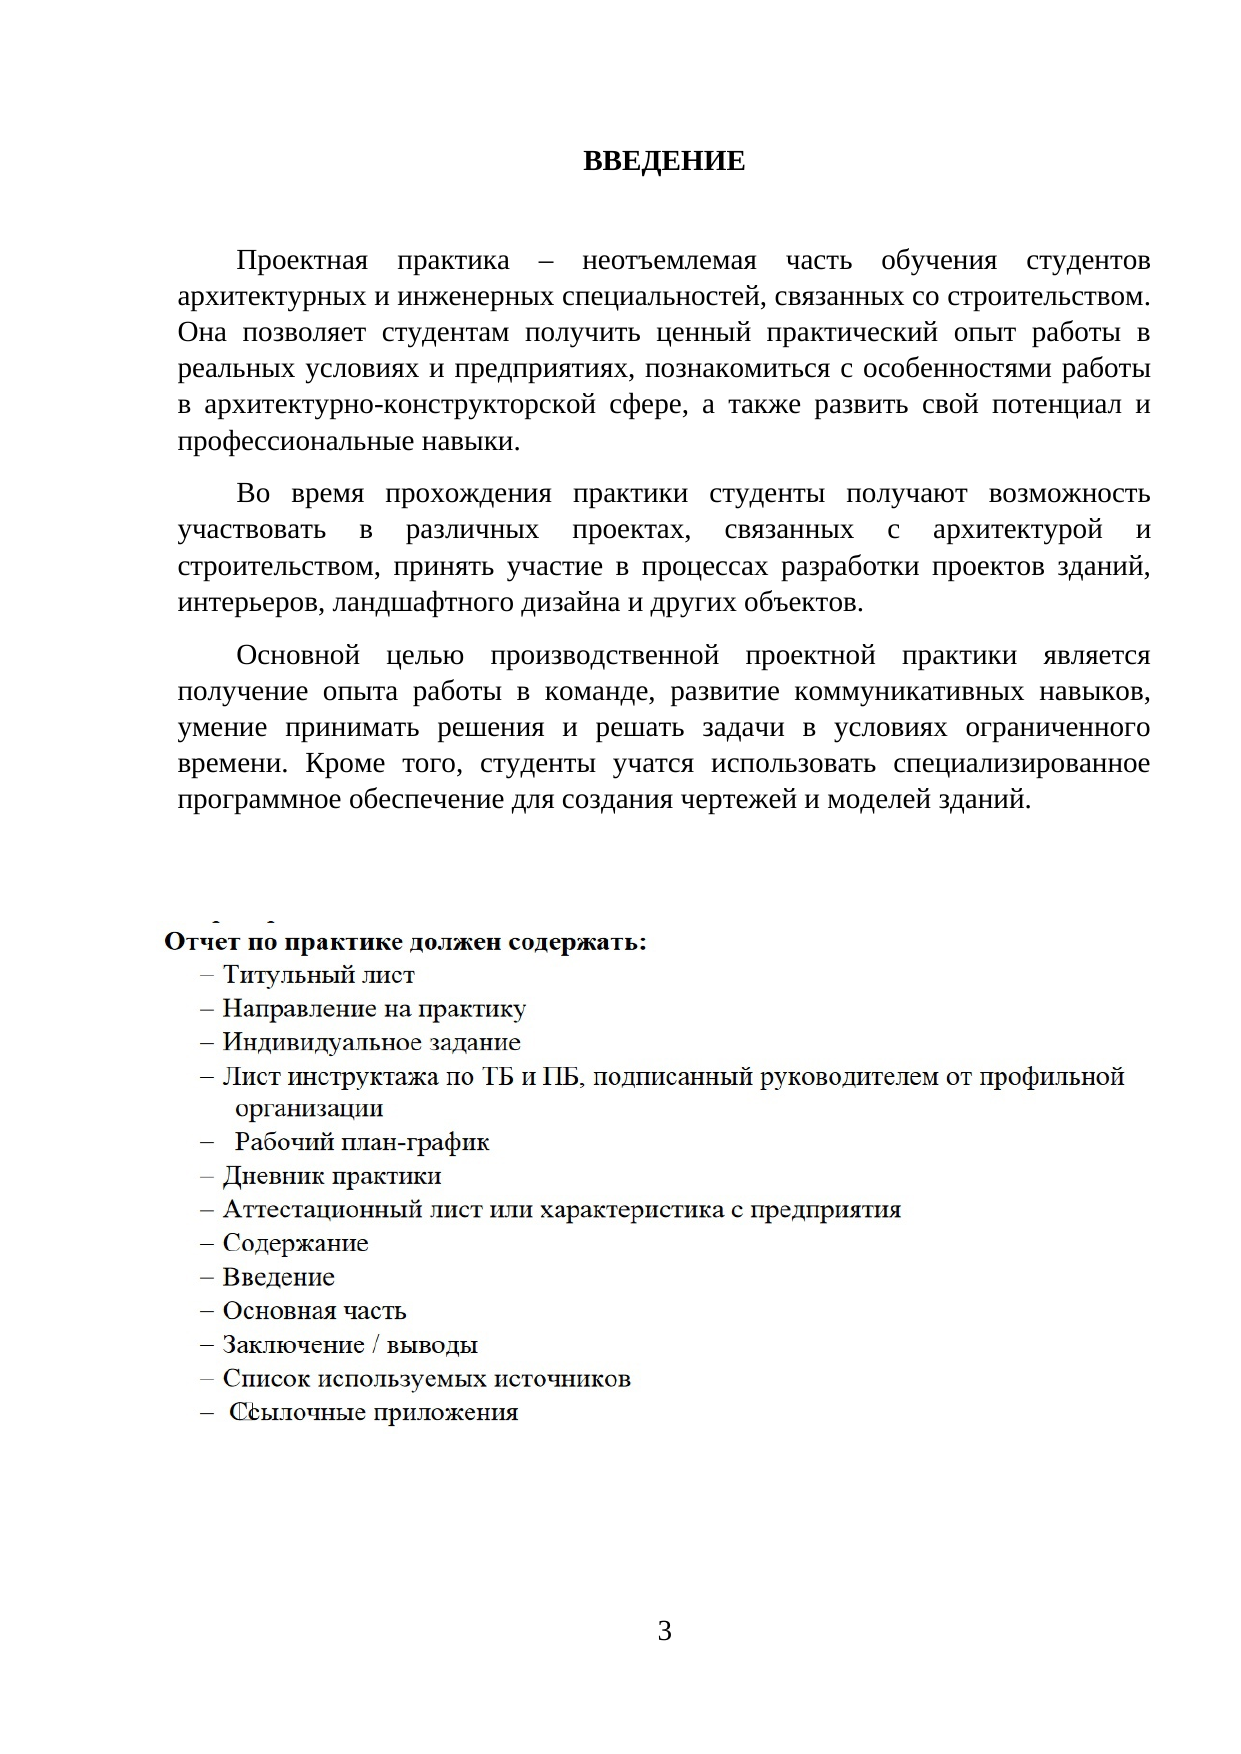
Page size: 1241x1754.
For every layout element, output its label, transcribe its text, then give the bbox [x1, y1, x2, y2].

text Проектная практика – неотъемлемая часть обучения студентов архитектурных и инженерных специальностей, связанных со строительством. Она позволяет студентам получить ценный практический опыт работы в реальных условиях и предприятиях, познакомиться с особенностями работы в архитектурно-конструкторской сфере, а также развить свой потенциал и профессиональные навыки. [177, 242, 1152, 456]
text Основной целью производственной проектной практики является получение опыта работы в команде, развитие коммуникативных навыков, умение принимать решения и решать задачи в условиях ограниченного времени. Кроме того, студенты учатся использовать специализированное программное обеспечение для создания чертежей и моделей зданий. [177, 637, 1152, 815]
subtitle ВВЕДЕНИЕ [177, 143, 1152, 177]
text Во время прохождения практики студенты получают возможность участвовать в различных проектах, связанных с архитектурой и строительством, принять участие в процессах разработки проектов зданий, интерьеров, ландшафтного дизайна и других объектов. [177, 476, 1152, 617]
picture [155, 921, 1131, 1434]
